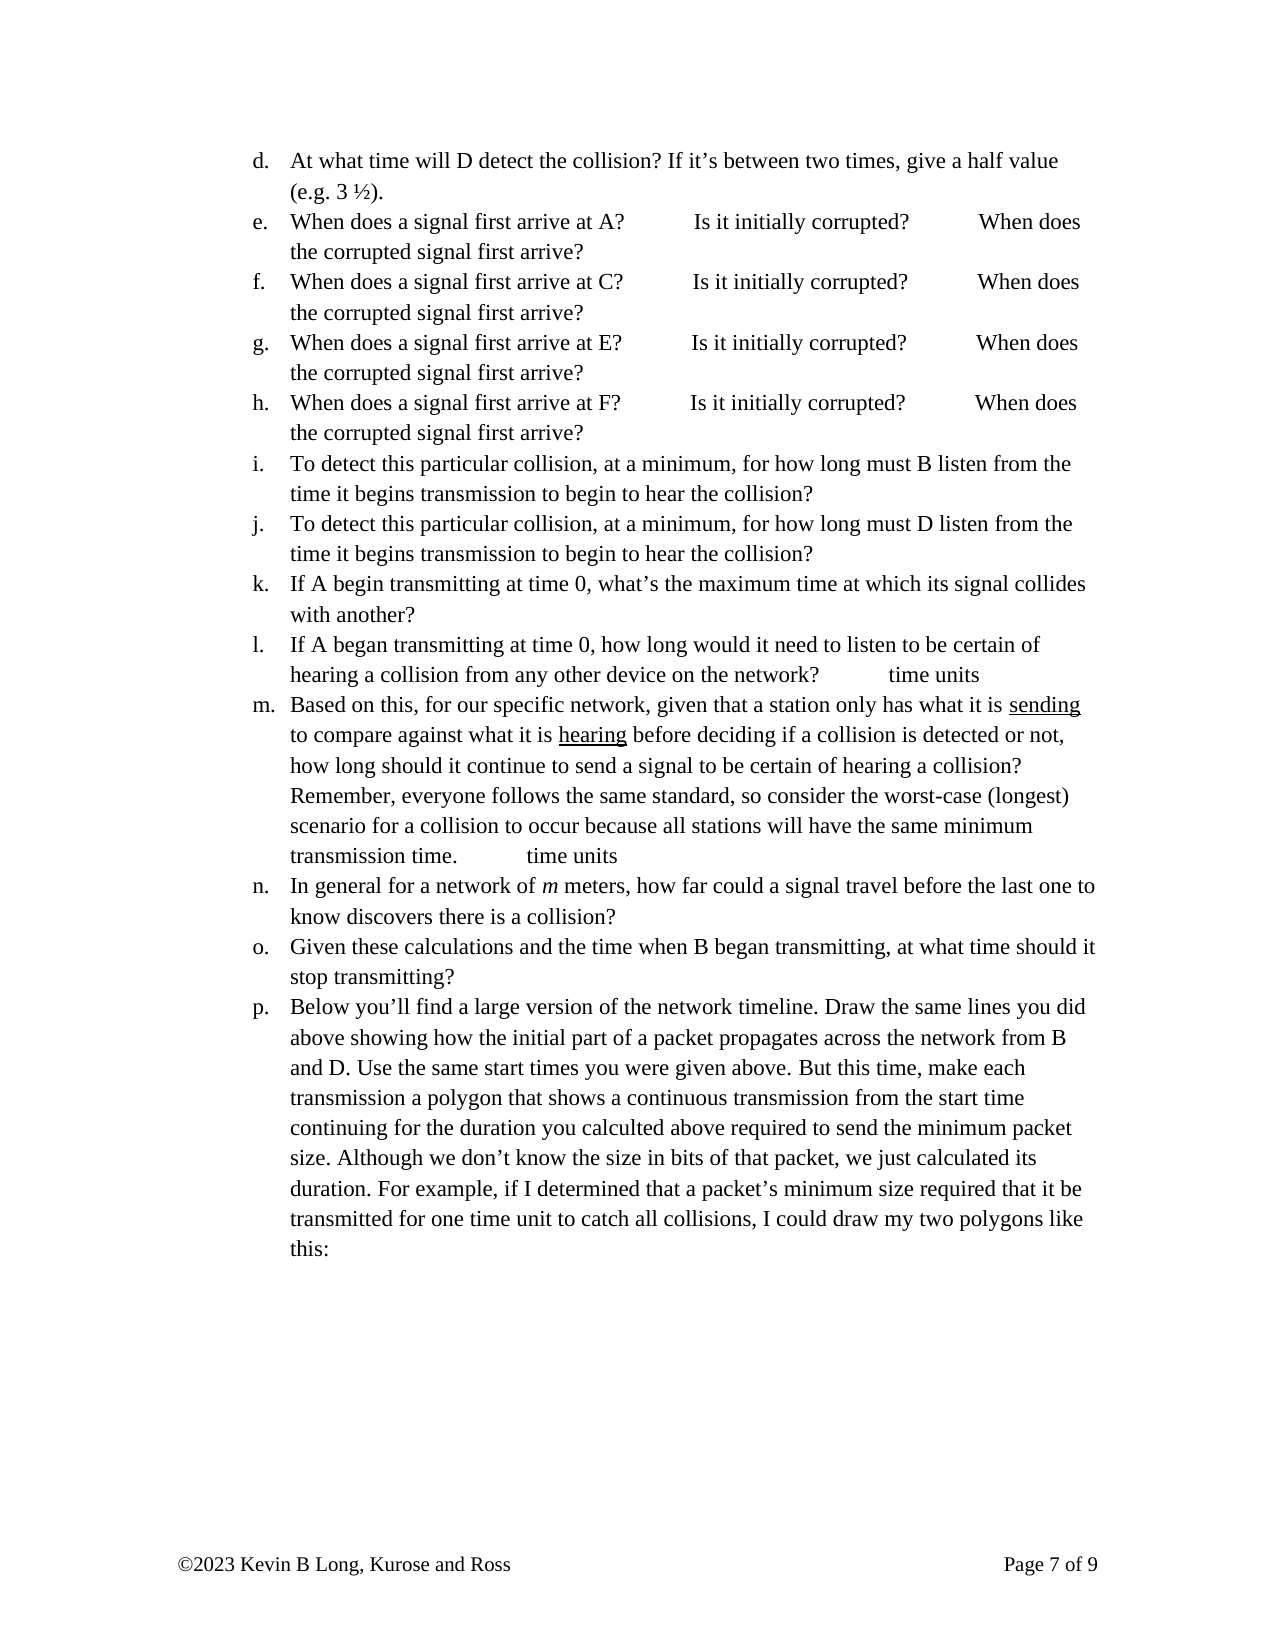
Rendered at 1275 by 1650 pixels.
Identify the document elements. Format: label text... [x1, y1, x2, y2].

list Given these calculations and the time when B began transmitting, at what time should it stop transmitting? [252, 933, 1098, 989]
list To detect this particular collision, at a minimum, for how long must B listen from the time it begins transmission to begin to hear the collision? [252, 450, 1098, 506]
list If A begin transmitting at time 0, what’s the maximum time at which its signal collides with another? [252, 571, 1098, 627]
list To detect this particular collision, at a minimum, for how long must D listen from the time it begins transmission to begin to hear the collision? [252, 510, 1098, 567]
list When does a signal first arrive at F? Is it initially corrupted? When does the corrupted signal first arrive? [252, 389, 1098, 446]
list In general for a network of m meters, how far could a signal travel before the last one to know discovers there is a collision? [252, 873, 1098, 929]
list At what time will D detect the collision? If it’s between two times, give a half value (e.g. 3 ½). [252, 148, 1098, 204]
list When does a signal first arrive at E? Is it initially corrupted? When does the corrupted signal first arrive? [252, 329, 1098, 385]
list When does a signal first arrive at A? Is it initially corrupted? When does the corrupted signal first arrive? [252, 208, 1098, 264]
list Below you’ll find a large version of the network timeline. Draw the same lines you did above showing how the initial part of a packet propagates across the network from B and D. Use the same start times you were given above. But this time, make each transmission a polygon that shows a continuous transmission from the start time continuing for the duration you calculted above required to send the minimum packet size. Although we don’t know the size in bits of that packet, we just calculated its duration. For example, if I determined that a packet’s minimum size required that it be transmitted for one time unit to catch all collisions, I could draw my two polygons like this: [252, 993, 1098, 1261]
list If A began transmitting at time 0, how long would it need to listen to be certain of hearing a collision from any other device on the network? time units [252, 631, 1098, 687]
list Based on this, for our specific network, given that a station only has what it is sending to compare against what it is hearing before deciding if a collision is detected or not, how long should it continue to send a signal to be certain of hearing a collision? Remember, everyone follows the same standard, so consider the worst-case (longest) scenario for a collision to occur because all stations will have the same minimum transmission time. time units [252, 691, 1098, 869]
list When does a signal first arrive at C? Is it initially corrupted? When does the corrupted signal first arrive? [252, 268, 1098, 325]
